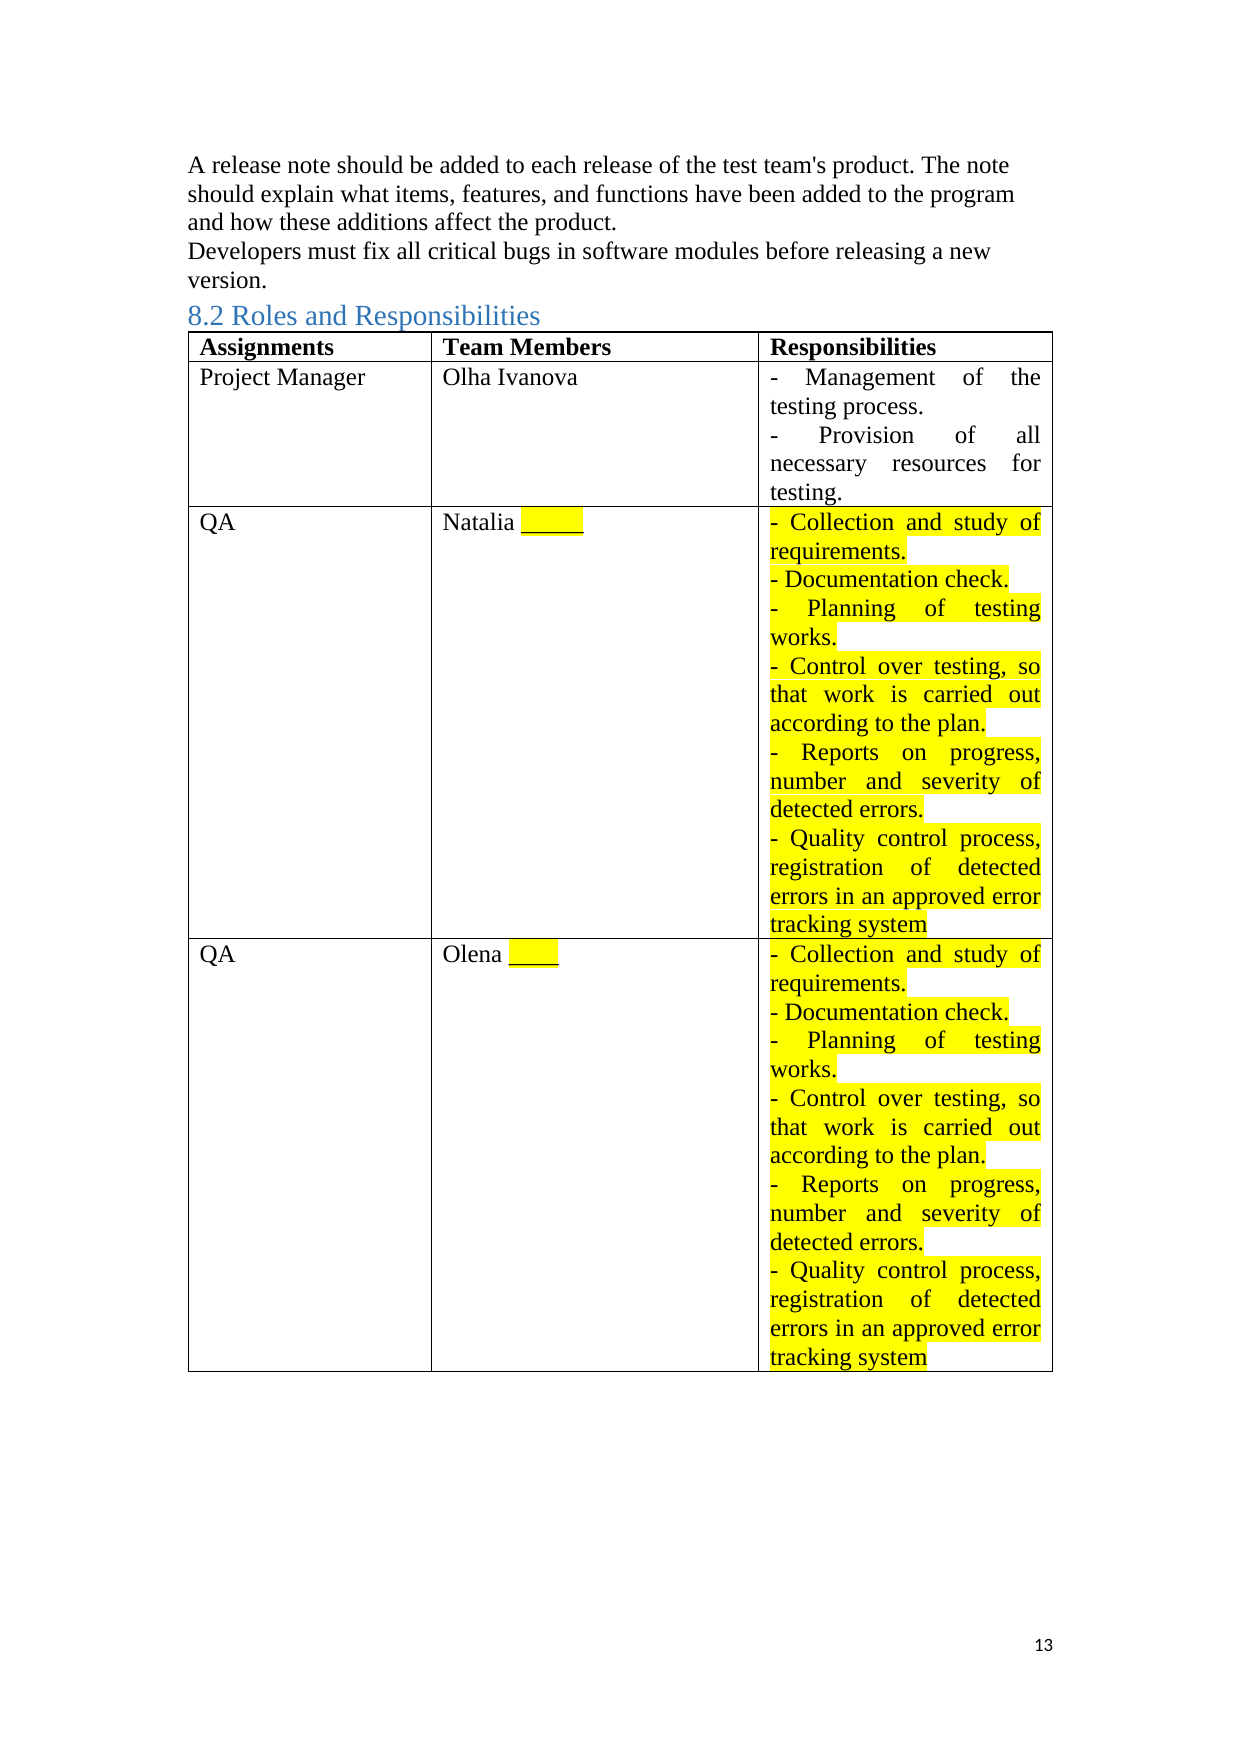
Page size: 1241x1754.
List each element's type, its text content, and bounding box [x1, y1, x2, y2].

table_cell - Collection and study of requirements. - Documentation check. - Planning of testing works. - Control over testing, so that work is carried out according to the plan. - Reports on progress, number and severity of detected errors. - Quality control process, registration of detected errors in an approved error tracking system [759, 507, 1052, 938]
table_header Team Members [432, 333, 758, 361]
text A release note should be added to each release of the test team's product. The note should explain what items, features, and functions have been added to the program and how these additions affect the product. [187, 150, 1053, 236]
table_cell QA [189, 507, 431, 938]
table_cell QA [189, 939, 431, 1371]
text Developers must fix all critical bugs in software modules before releasing a new version. [187, 236, 1053, 294]
table_cell Project Manager [189, 362, 431, 506]
table_header Assignments [189, 333, 431, 361]
table_cell Olena ____ [432, 939, 758, 1371]
subtitle 8.2 Roles and Responsibilities [187, 298, 1053, 331]
table_cell - Collection and study of requirements. - Documentation check. - Planning of testing works. - Control over testing, so that work is carried out according to the plan. - Reports on progress, number and severity of detected errors. - Quality control process, registration of detected errors in an approved error tracking system [837, 939, 1052, 1371]
table_cell - Management of the testing process. - Provision of all necessary resources for testing. [759, 362, 1052, 506]
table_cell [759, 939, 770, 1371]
table_cell Natalia _____ [432, 507, 758, 938]
table_header Responsibilities [759, 333, 1052, 361]
table_cell Olha Ivanova [432, 362, 758, 506]
